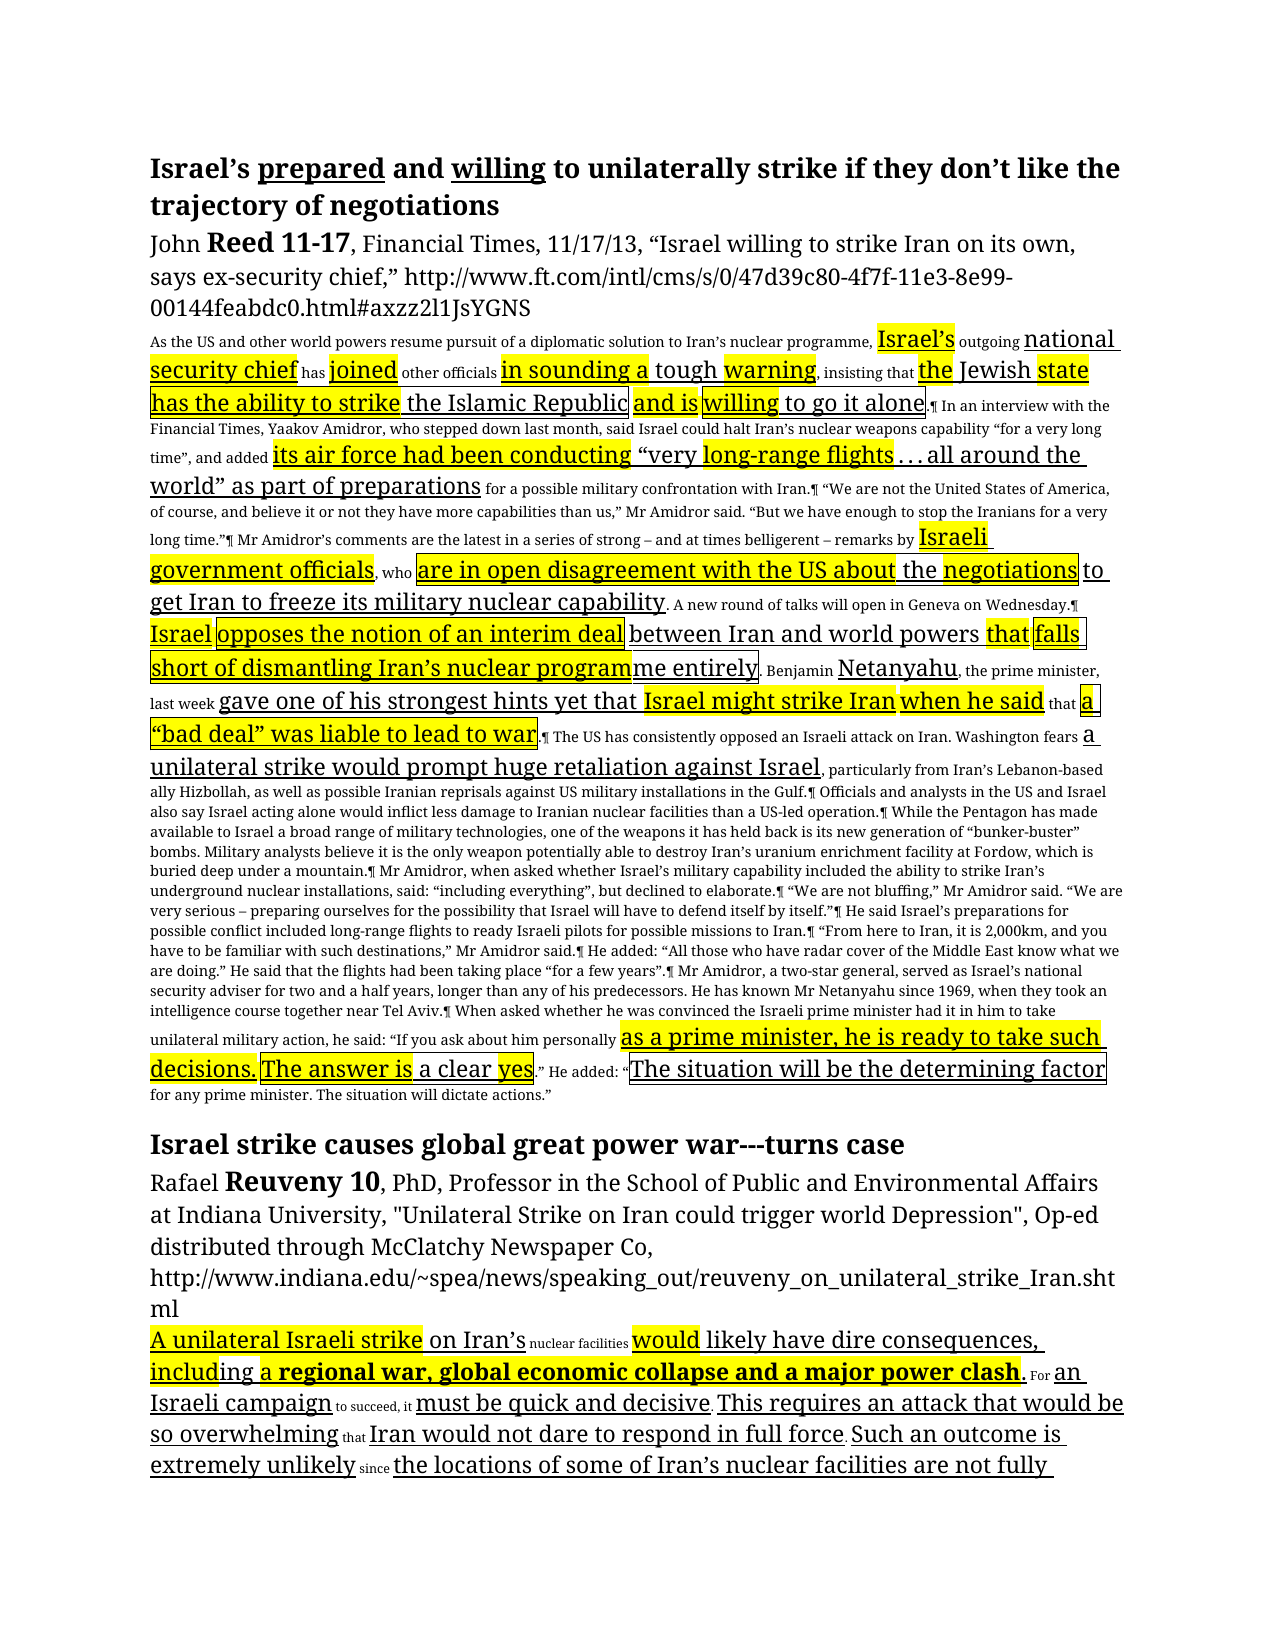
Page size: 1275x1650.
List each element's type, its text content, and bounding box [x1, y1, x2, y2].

text John Reed 11-17, Financial Times, 11/17/13, “Israel willing to strike Iran on its own, says ex-security chief,” http://www.ft.com/intl/cms/s/0/47d39c80-4f7f-11e3-8e99-00144feabdc0.html#axzz2l1JsYGNS [150, 224, 1125, 323]
subtitle Israel’s prepared and willing to unilaterally strike if they don’t like the trajectory of negotiations [150, 150, 1125, 224]
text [150, 1324, 1125, 1481]
text Rafael Reuveny 10, PhD, Professor in the School of Public and Environmental Affairs at Indiana University, "Unilateral Strike on Iran could trigger world Depression", Op-ed distributed through McClatchy Newspaper Co, http://www.indiana.edu/~spea/news/speaking_out/reuveny_on_unilateral_strike_Iran.shtml [150, 1163, 1125, 1324]
text As the US and other world powers resume pursuit of a diplomatic solution to Iran’s nuclear programme, Israel’s outgoing national security chief has joined other officials in sounding a tough warning, insisting that the Jewish state has the ability to strike the Islamic Republic and is willing to go it alone.¶ In an interview with the Financial Times, Yaakov Amidror, who stepped down last month, said Israel could halt Iran’s nuclear weapons capability “for a very long time”, and added its air force had been conducting “very long-range flights . . . all around the world” as part of preparations for a possible military confrontation with Iran.¶ “We are not the United States of America, of course, and believe it or not they have more capabilities than us,” Mr Amidror said. “But we have enough to stop the Iranians for a very long time.”¶ Mr Amidror’s comments are the latest in a series of strong – and at times belligerent – remarks by Israeli government officials, who are in open disagreement with the US about the negotiations to get Iran to freeze its military nuclear capability. A new round of talks will open in Geneva on Wednesday.¶ Israel opposes the notion of an interim deal between Iran and world powers that falls short of dismantling Iran’s nuclear programme entirely. Benjamin Netanyahu, the prime minister, last week gave one of his strongest hints yet that Israel might strike Iran when he said that a “bad deal” was liable to lead to war.¶ The US has consistently opposed an Israeli attack on Iran. Washington fears a unilateral strike would prompt huge retaliation against Israel, particularly from Iran’s Lebanon-based ally Hizbollah, as well as possible Iranian reprisals against US military installations in the Gulf.¶ Officials and analysts in the US and Israel also say Israel acting alone would inflict less damage to Iranian nuclear facilities than a US-led operation.¶ While the Pentagon has made available to Israel a broad range of military technologies, one of the weapons it has held back is its new generation of “bunker-buster” bombs. Military analysts believe it is the only weapon potentially able to destroy Iran’s uranium enrichment facility at Fordow, which is buried deep under a mountain.¶ Mr Amidror, when asked whether Israel’s military capability included the ability to strike Iran’s underground nuclear installations, said: “including everything”, but declined to elaborate.¶ “We are not bluffing,” Mr Amidror said. “We are very serious – preparing ourselves for the possibility that Israel will have to defend itself by itself.”¶ He said Israel’s preparations for possible conflict included long-range flights to ready Israeli pilots for possible missions to Iran.¶ “From here to Iran, it is 2,000km, and you have to be familiar with such destinations,” Mr Amidror said.¶ He added: “All those who have radar cover of the Middle East know what we are doing.” He said that the flights had been taking place “for a few years”.¶ Mr Amidror, a two-star general, served as Israel’s national security adviser for two and a half years, longer than any of his predecessors. He has known Mr Netanyahu since 1969, when they took an intelligence course together near Tel Aviv.¶ When asked whether he was convinced the Israeli prime minister had it in him to take unilateral military action, he said: “If you ask about him personally as a prime minister, he is ready to take such decisions. The answer is a clear yes.” He added: “The situation will be the determining factor for any prime minister. The situation will dictate actions.” [150, 323, 1125, 1105]
subtitle Israel strike causes global great power war---turns case [150, 1126, 1125, 1163]
